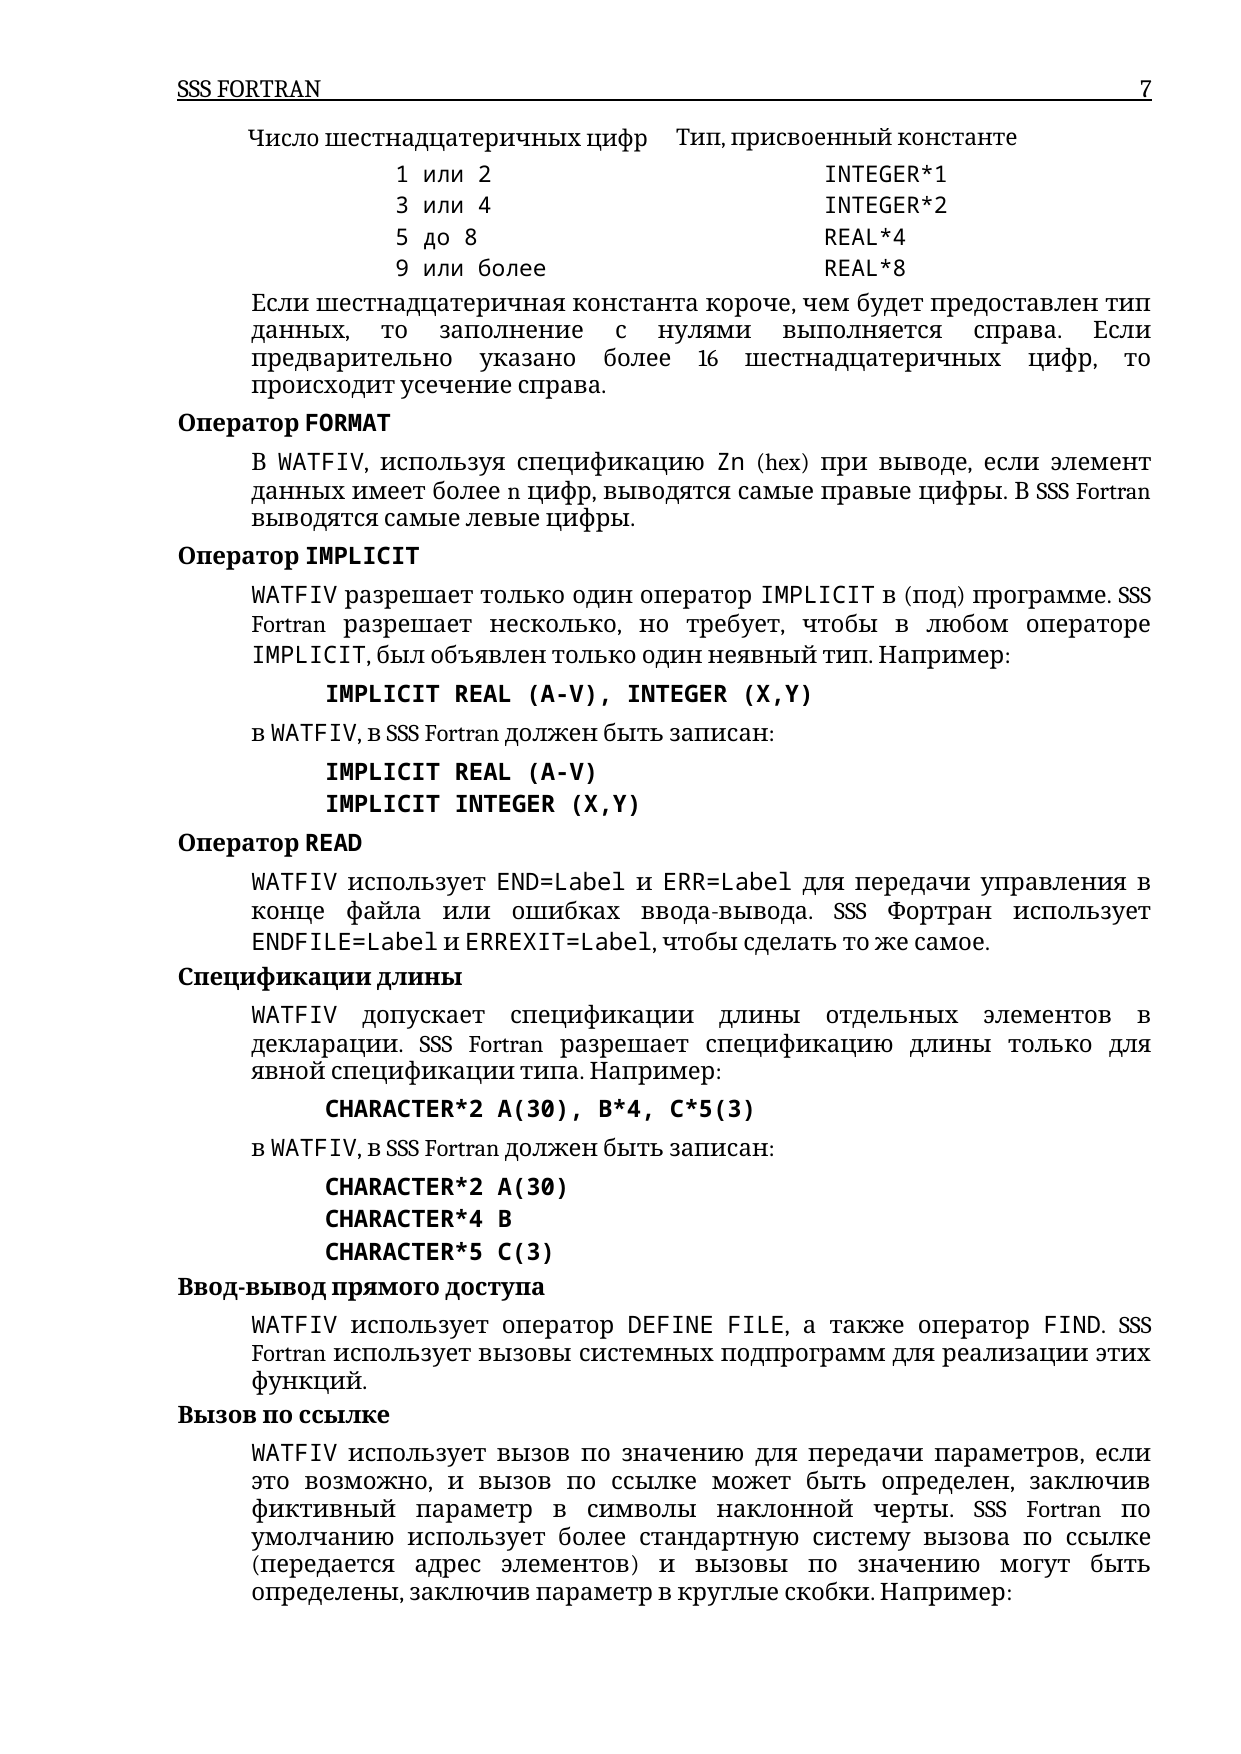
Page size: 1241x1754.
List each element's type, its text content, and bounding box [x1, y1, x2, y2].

text CHARACTER*5 C(3) [325, 1235, 1152, 1267]
text Если шестнадцатеричная константа короче, чем будет предоставлен тип данных, то заполнение с нулями выполняется справа. Если предварительно указано более 16 шестнадцатеричных цифр, то происходит усечение справа. [251, 289, 1152, 400]
text IMPLICIT REAL (A-V) [325, 755, 1152, 787]
text CHARACTER*2 A(30) [325, 1170, 1152, 1202]
table_header Тип, присвоенный константе [665, 118, 1162, 158]
text Оператор FORMAT [177, 406, 1152, 439]
text IMPLICIT INTEGER (X,Y) [325, 787, 1152, 820]
text WATFIV допускает спецификации длины отдельных элементов в декларации. SSS Fortran разрешает спецификацию длины только для явной спецификации типа. Например: [251, 998, 1152, 1086]
text CHARACTER*2 A(30), B*4, C*5(3) [325, 1092, 1152, 1124]
table_cell INTEGER*1 INTEGER*2 REAL*4 REAL*8 [665, 158, 1162, 283]
text В WATFIV, используя спецификацию Zn (hex) при выводе, если элемент данных имеет более n цифр, выводятся самые правые цифры. В SSS Fortran выводятся самые левые цифры. [251, 445, 1152, 533]
text WATFIV использует вызов по значению для передачи параметров, если это возможно, и вызов по ссылке может быть определен, заключив фиктивный параметр в символы наклонной черты. SSS Fortran по умолчанию использует более стандартную систему вызова по ссылке (передается адрес элементов) и вызовы по значению могут быть определены, заключив параметр в круглые скобки. Например: [251, 1436, 1152, 1606]
text в WATFIV, в SSS Fortran должен быть записан: [251, 716, 1152, 748]
text CHARACTER*4 B [325, 1202, 1152, 1235]
text Спецификации длины [177, 964, 1152, 992]
table_cell 1 или 2 3 или 4 5 до 8 9 или более [236, 158, 664, 283]
text Оператор IMPLICIT [177, 539, 1152, 572]
text Вызов по ссылке [177, 1402, 1152, 1429]
text IMPLICIT REAL (A-V), INTEGER (X,Y) [325, 677, 1152, 709]
text Оператор READ [177, 826, 1152, 859]
table_header Число шестнадцатеричных цифр [236, 118, 664, 158]
text WATFIV использует оператор DEFINE FILE, а также оператор FIND. SSS Fortran использует вызовы системных подпрограмм для реализации этих функций. [251, 1308, 1152, 1395]
text WATFIV использует END=Label и ERR=Label для передачи управления в конце файла или ошибках ввода-вывода. SSS Фортран использует ENDFILE=Label и ERREXIT=Label, чтобы сделать то же самое. [251, 865, 1152, 958]
text WATFIV разрешает только один оператор IMPLICIT в (под) программе. SSS Fortran разрешает несколько, но требует, чтобы в любом операторе IMPLICIT, был объявлен только один неявный тип. Например: [251, 578, 1152, 671]
text в WATFIV, в SSS Fortran должен быть записан: [251, 1131, 1152, 1163]
text Ввод-вывод прямого доступа [177, 1274, 1152, 1301]
